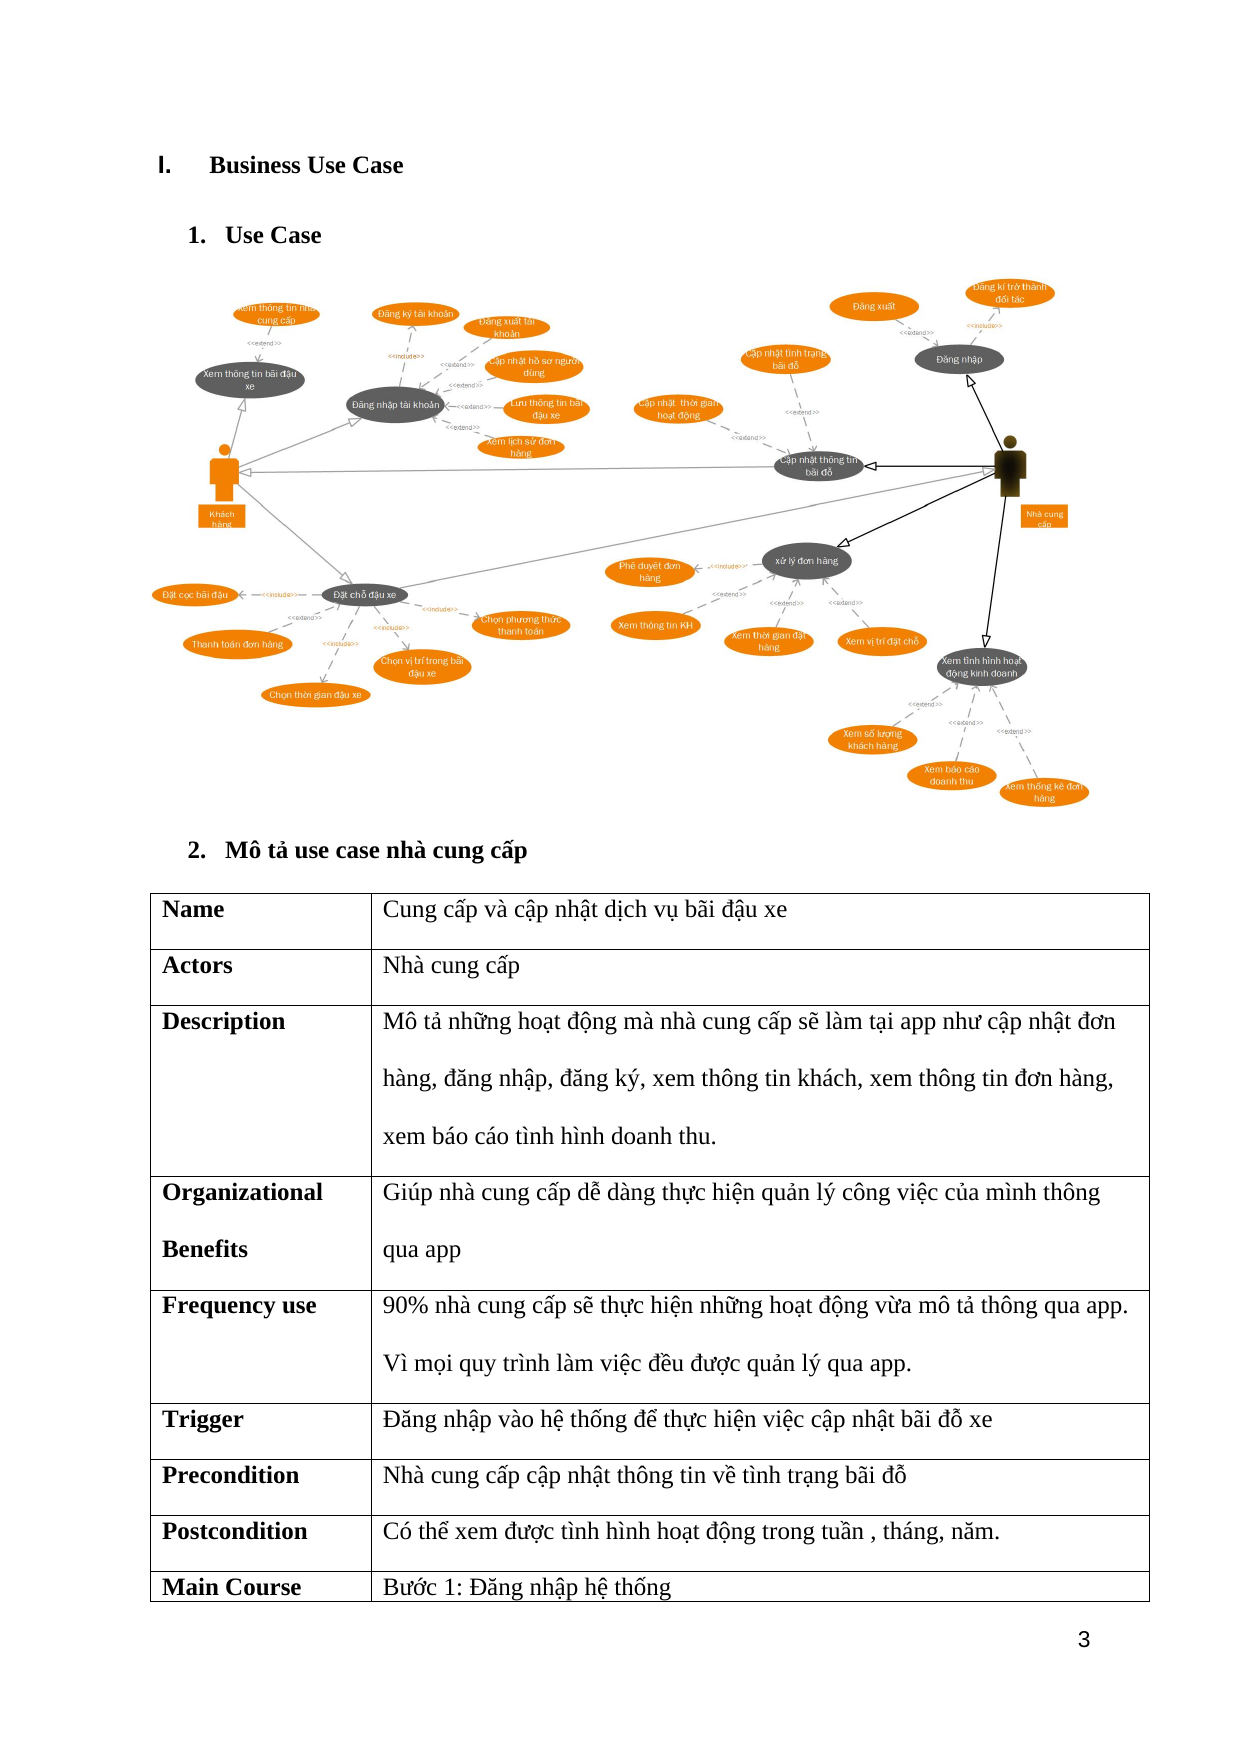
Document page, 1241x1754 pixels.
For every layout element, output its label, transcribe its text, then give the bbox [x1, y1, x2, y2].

table_cell Postcondition [151, 1516, 371, 1571]
table_cell Precondition [151, 1460, 371, 1515]
subtitle Business Use Case [172, 150, 1090, 179]
subtitle Use Case [187, 220, 1090, 249]
table_cell Main Course [151, 1572, 371, 1601]
table_cell Giúp nhà cung cấp dễ dàng thực hiện quản lý công việc của mình thông qua app [372, 1177, 1149, 1289]
table_header Name [151, 894, 371, 949]
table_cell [372, 1572, 1149, 1601]
table_cell Đăng nhập vào hệ thống để thực hiện việc cập nhật bãi đỗ xe [372, 1404, 1149, 1459]
table_header Cung cấp và cập nhật dịch vụ bãi đậu xe [372, 894, 1149, 949]
table_cell Nhà cung cấp cập nhật thông tin về tình trạng bãi đỗ [372, 1460, 1149, 1515]
table_cell Có thể xem được tình hình hoạt động trong tuần , tháng, năm. [372, 1516, 1149, 1571]
table_cell Nhà cung cấp [372, 950, 1149, 1005]
picture [150, 277, 1091, 809]
table_cell 90% nhà cung cấp sẽ thực hiện những hoạt động vừa mô tả thông qua app. Vì mọi quy trình làm việc đều được quản lý qua app. [372, 1291, 1149, 1403]
table_cell Trigger [151, 1404, 371, 1459]
table_cell Actors [151, 950, 371, 1005]
table_cell Description [151, 1006, 371, 1176]
table_cell Mô tả những hoạt động mà nhà cung cấp sẽ làm tại app như cập nhật đơn hàng, đăng nhập, đăng ký, xem thông tin khách, xem thông tin đơn hàng, xem báo cáo tình hình doanh thu. [372, 1006, 1149, 1176]
subtitle Mô tả use case nhà cung cấp [187, 835, 1090, 864]
table_cell Organizational Benefits [151, 1177, 371, 1289]
table_cell Frequency use [151, 1291, 371, 1403]
